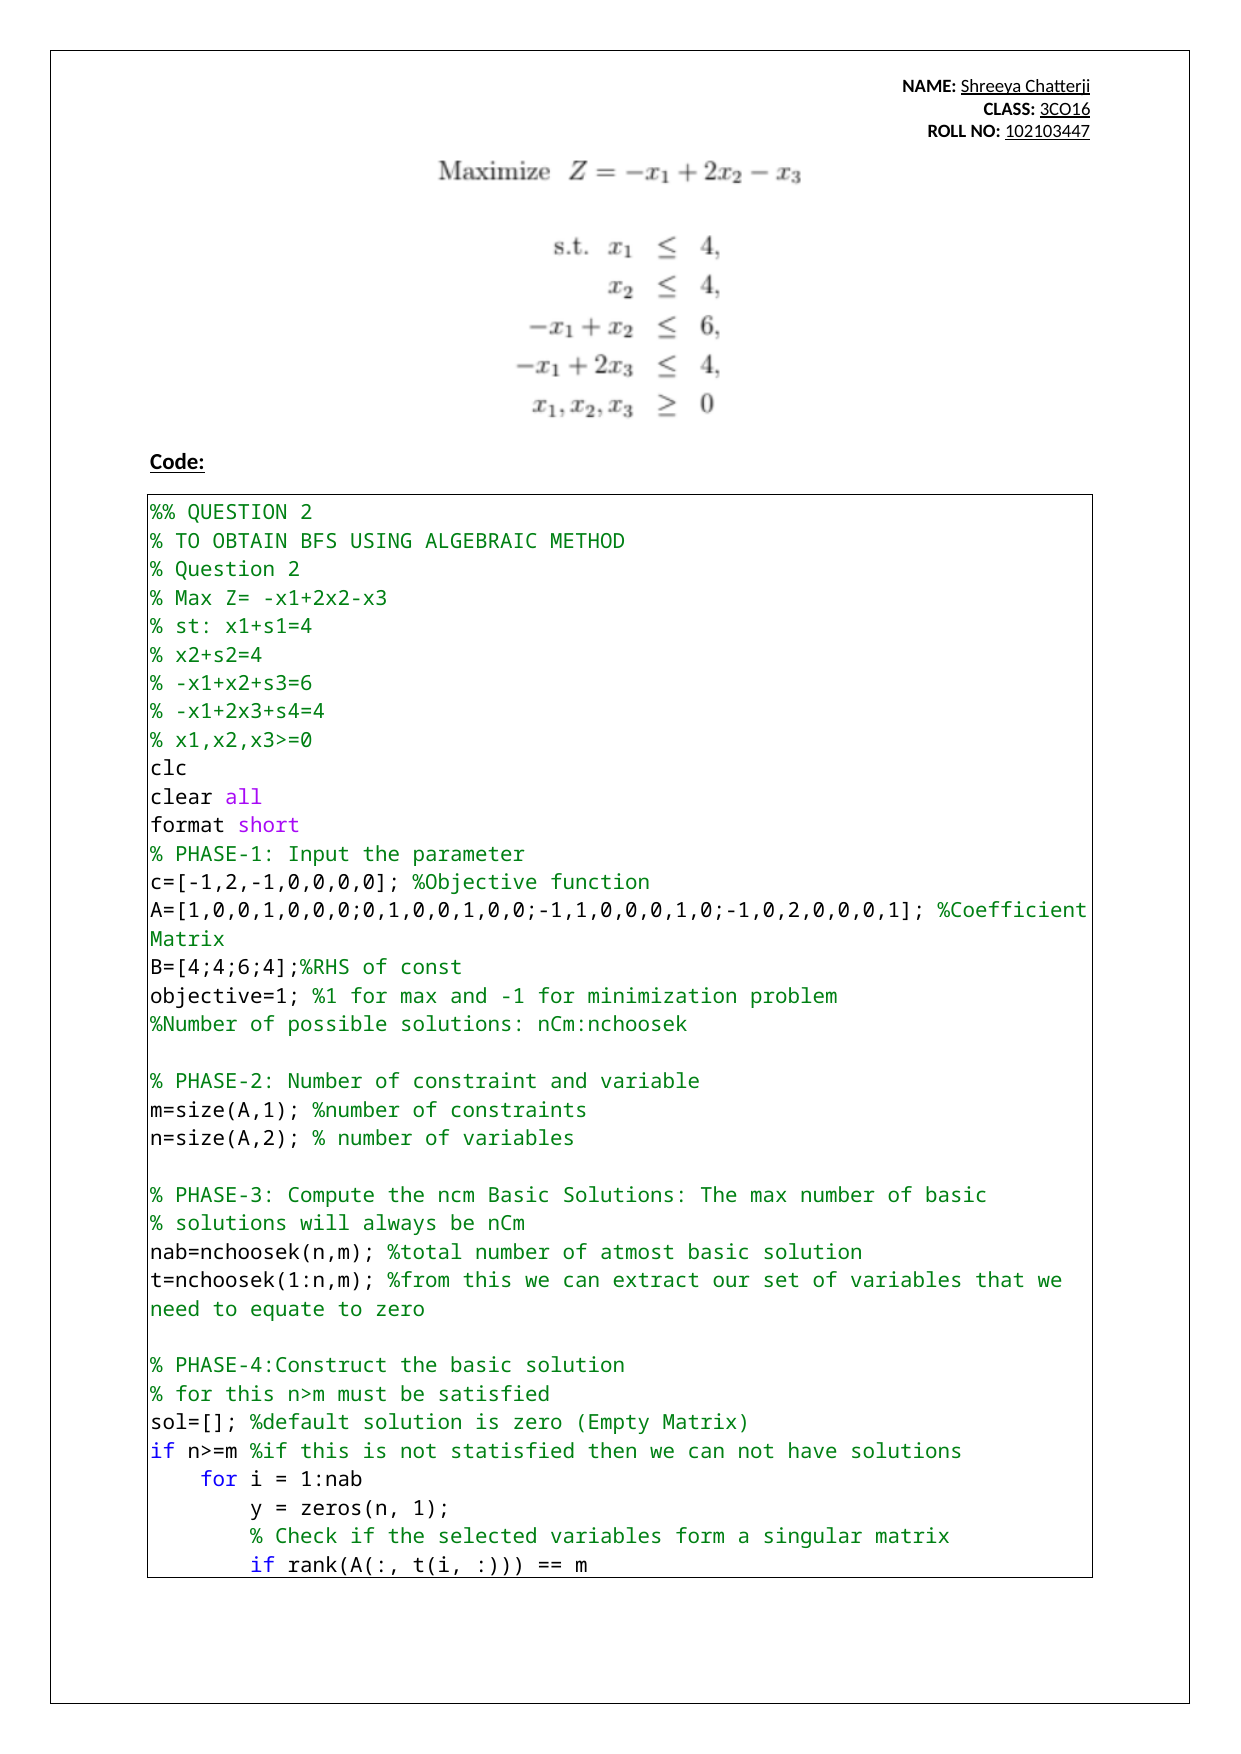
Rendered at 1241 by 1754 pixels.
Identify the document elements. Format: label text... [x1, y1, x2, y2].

text format short [150, 810, 1090, 839]
text % Max Z= -x1+2x2-x3 [150, 583, 1090, 611]
text m=size(A,1); %number of constraints [150, 1095, 1090, 1123]
text for i = 1:nab [150, 1464, 1090, 1493]
text if n>=m %if this is not statisfied then we can not have solutions [150, 1436, 1090, 1464]
text n=size(A,2); % number of variables [150, 1123, 1090, 1152]
text % -x1+2x3+s4=4 [150, 697, 1090, 725]
text clear all [150, 782, 1090, 810]
text % for this n>m must be satisfied [150, 1379, 1090, 1407]
text y = zeros(n, 1); [150, 1493, 1090, 1521]
text clc [150, 753, 1090, 782]
text % PHASE-3: Compute the ncm Basic Solutions: The max number of basic [150, 1180, 1090, 1208]
text % solutions will always be nCm [150, 1208, 1090, 1237]
text % Question 2 [150, 554, 1090, 583]
text % -x1+x2+s3=6 [150, 668, 1090, 697]
text % TO OBTAIN BFS USING ALGEBRAIC METHOD [150, 526, 1090, 554]
text c=[-1,2,-1,0,0,0,0]; %Objective function [150, 867, 1090, 896]
text objective=1; %1 for max and -1 for minimization problem [150, 981, 1090, 1009]
text Code: [150, 447, 1090, 476]
text % PHASE-1: Input the parameter [150, 839, 1090, 867]
text nab=nchoosek(n,m); %total number of atmost basic solution [150, 1237, 1090, 1265]
text if rank(A(:, t(i, :))) == m [150, 1550, 1090, 1577]
text % PHASE-4:Construct the basic solution [150, 1351, 1090, 1379]
text B=[4;4;6;4];%RHS of const [150, 952, 1090, 981]
text % st: x1+s1=4 [150, 611, 1090, 640]
text t=nchoosek(1:n,m); %from this we can extract our set of variables that we need to equate to zero [150, 1265, 1090, 1322]
text % PHASE-2: Number of constraint and variable [150, 1066, 1090, 1095]
text A=[1,0,0,1,0,0,0;0,1,0,0,1,0,0;-1,1,0,0,0,1,0;-1,0,2,0,0,0,1]; %Coefficient Matrix [150, 896, 1090, 952]
text %% QUESTION 2 [148, 495, 1092, 526]
text sol=[]; %default solution is zero (Empty Matrix) [150, 1407, 1090, 1436]
text % x2+s2=4 [150, 640, 1090, 668]
text % x1,x2,x3>=0 [150, 725, 1090, 753]
text %Number of possible solutions: nCm:nchoosek [150, 1009, 1090, 1038]
picture [422, 150, 819, 429]
text % Check if the selected variables form a singular matrix [150, 1521, 1090, 1550]
